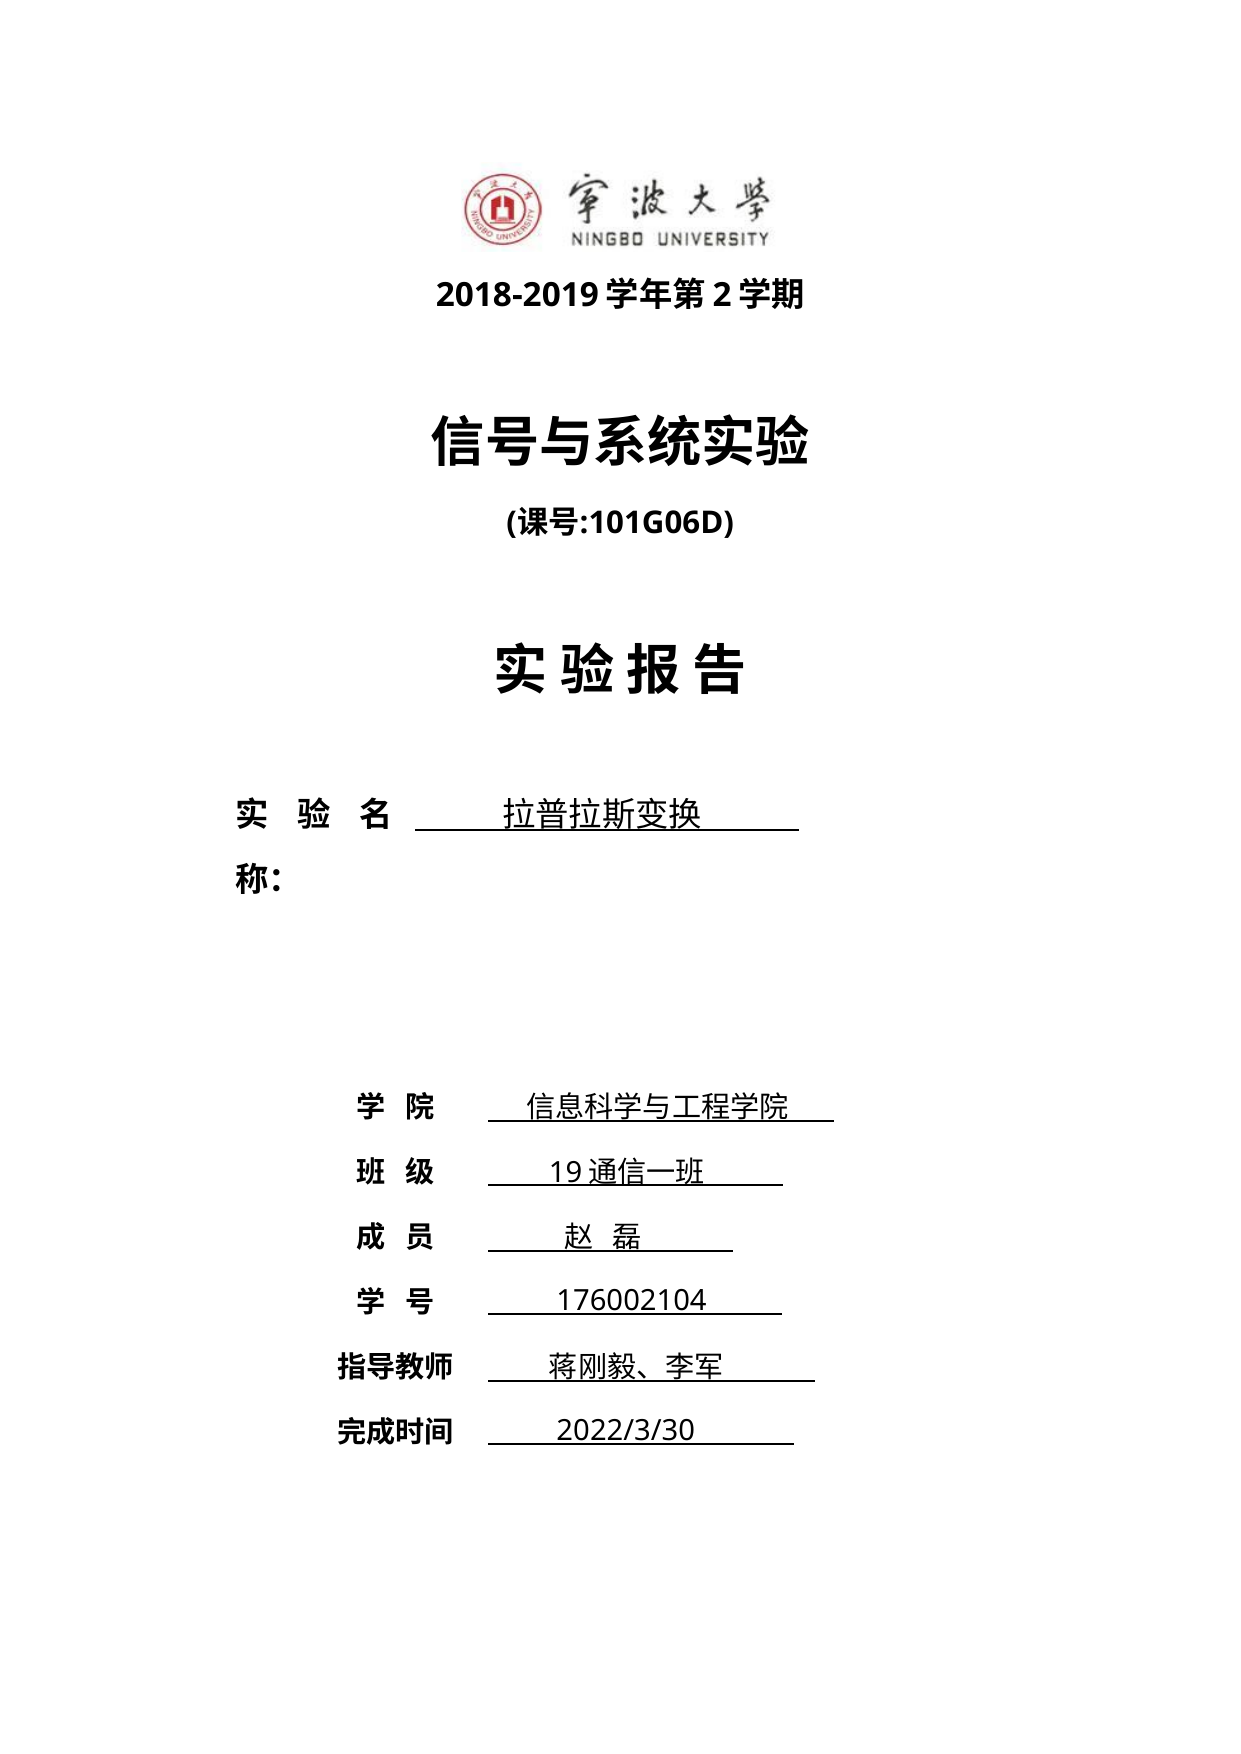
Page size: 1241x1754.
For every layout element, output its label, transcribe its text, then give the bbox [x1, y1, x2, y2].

table_cell 赵 磊 [477, 1202, 926, 1267]
text (课号:101G06D) [187, 487, 1053, 552]
table_cell 完成时间 [314, 1397, 477, 1462]
table_cell 19通信一班 [477, 1137, 926, 1202]
table_cell 176002104 [477, 1267, 926, 1332]
table_cell 2022/3/30 [477, 1397, 926, 1462]
table_cell 成 员 [314, 1202, 477, 1267]
table_cell 蒋刚毅、李军 [477, 1332, 926, 1397]
table_header 信息科学与工程学院 [477, 1072, 926, 1137]
table_header 学 院 [314, 1072, 477, 1137]
table_cell 班 级 [314, 1137, 477, 1202]
table_cell 学 号 [314, 1267, 477, 1332]
table_header 拉普拉斯变换 [404, 780, 1016, 909]
table_cell 指导教师 [314, 1332, 477, 1397]
text 信号与系统实验 [187, 389, 1053, 487]
text 2018-2019学年第2学期 [187, 259, 1053, 324]
text 实 验 报 告 [187, 617, 1053, 714]
table_header 实验名称： [224, 780, 404, 909]
picture [461, 162, 779, 252]
